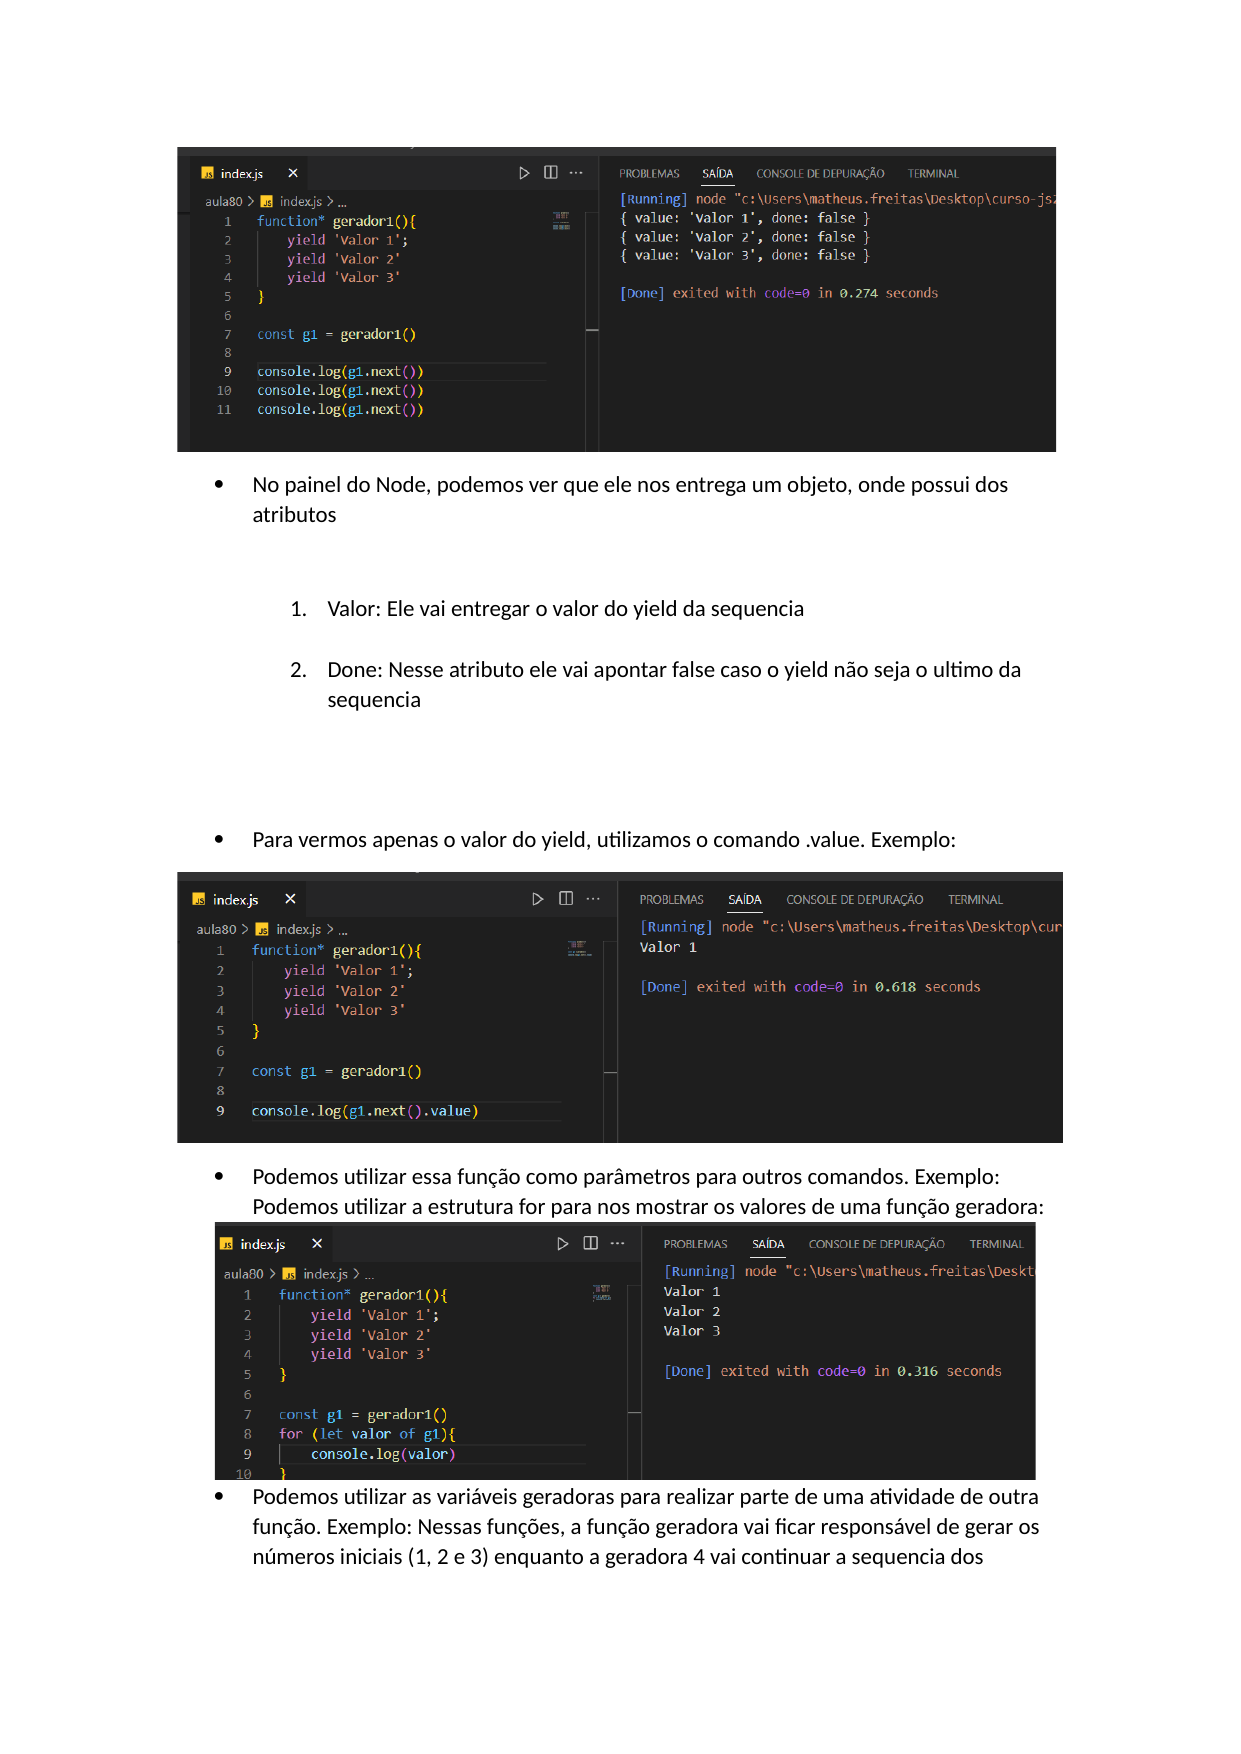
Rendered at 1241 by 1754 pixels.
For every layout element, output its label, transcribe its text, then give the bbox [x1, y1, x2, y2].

list Podemos utilizar essa função como parâmetros para outros comandos. Exemplo: Podemos utilizar a estrutura for para nos mostrar os valores de uma função geradora: [215, 1162, 1063, 1220]
list Para vermos apenas o valor do yield, utilizamos o comando .value. Exemplo: [215, 826, 1063, 854]
picture [177, 872, 1063, 1143]
list No painel do Node, podemos ver que ele nos entrega um objeto, onde possui dos atributos [215, 470, 1063, 529]
list Valor: Ele vai entregar o valor do yield da sequencia [290, 594, 1063, 622]
picture [177, 147, 1057, 452]
picture [214, 1222, 1036, 1480]
list Done: Nesse atributo ele vai apontar false caso o yield não seja o ultimo da sequencia [290, 655, 1063, 713]
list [215, 1482, 1063, 1570]
